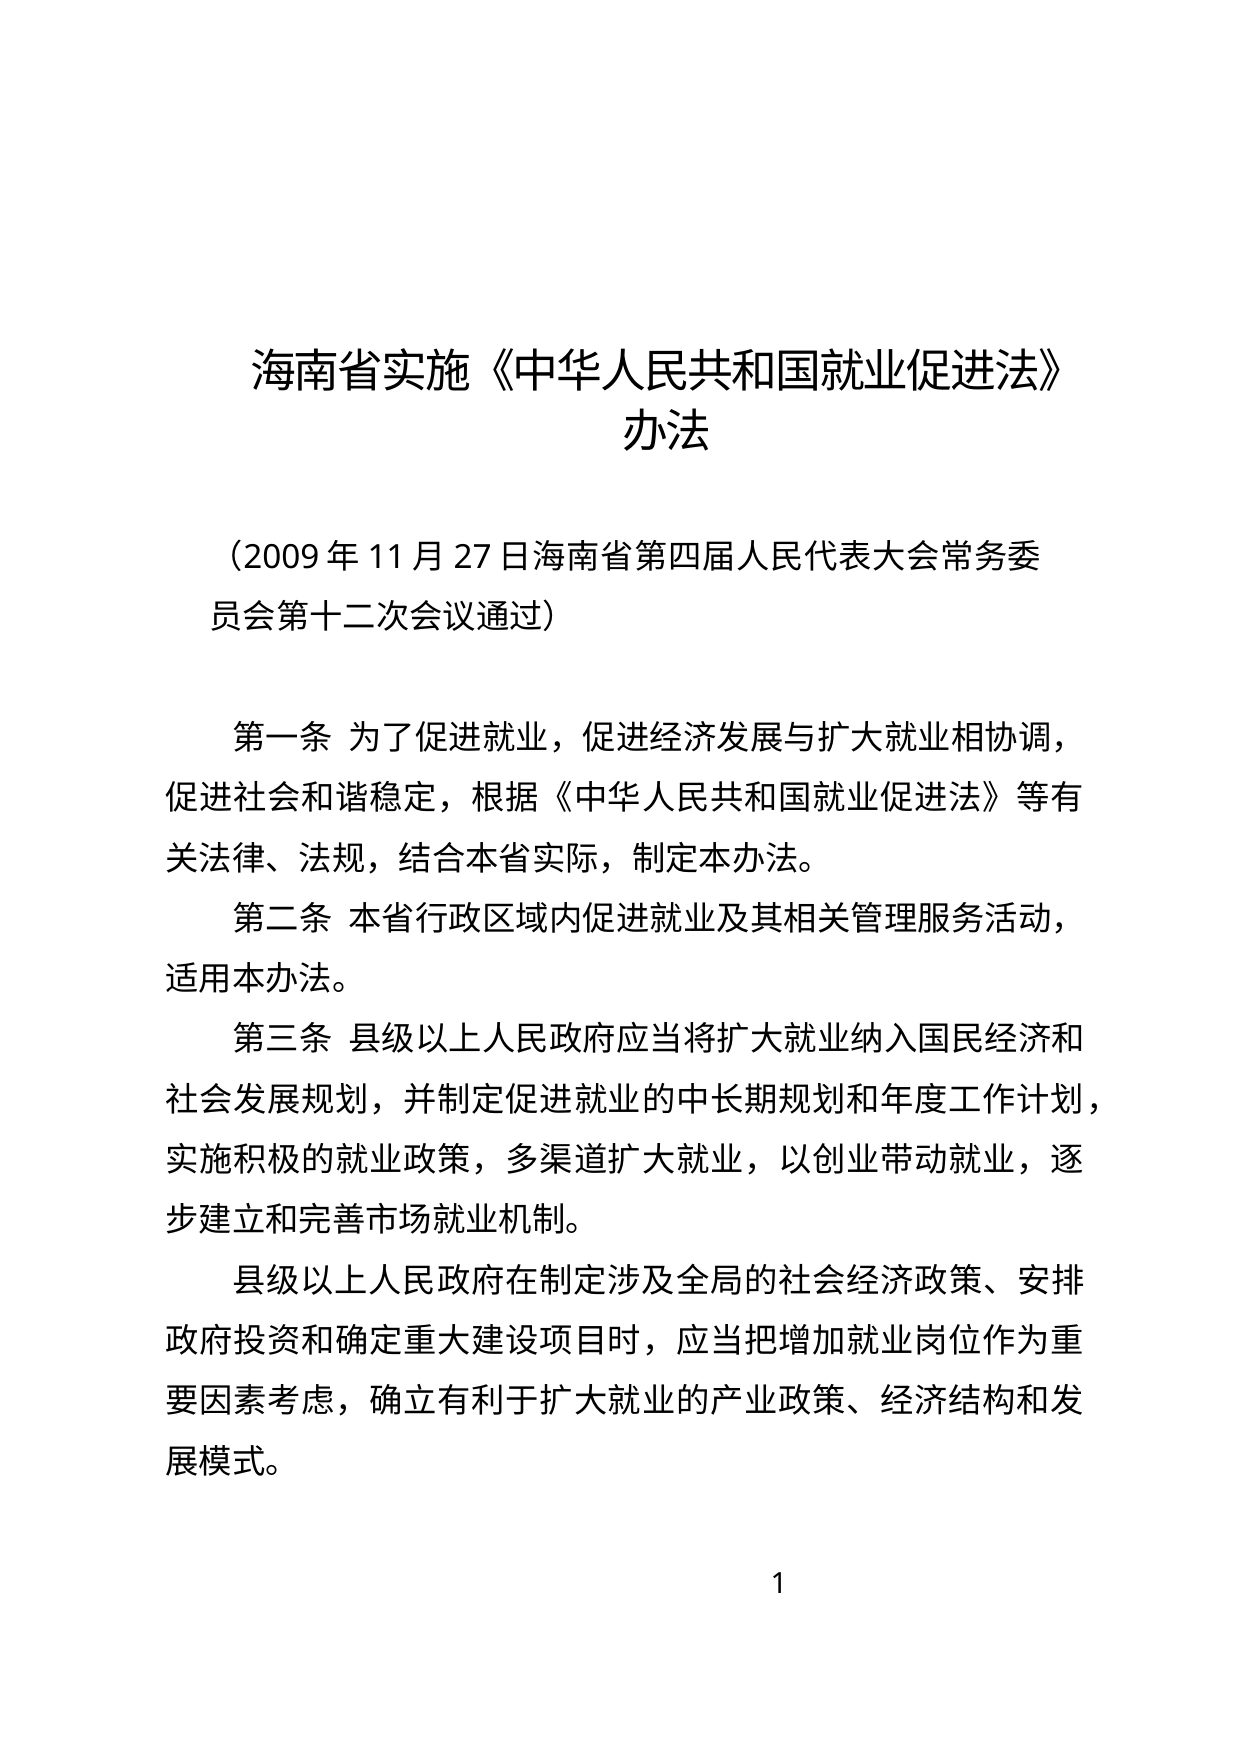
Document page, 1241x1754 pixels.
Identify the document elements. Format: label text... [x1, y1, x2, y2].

text 海南省实施《中华人民共和国就业促进法》 [165, 339, 1087, 399]
text 县级以上人民政府在制定涉及全局的社会经济政策、安排政府投资和确定重大建设项目时，应当把增加就业岗位作为重要因素考虑，确立有利于扩大就业的产业政策、经济结构和发展模式。 [165, 1244, 1087, 1485]
text 办法 [165, 399, 1087, 460]
text （2009年11月27日海南省第四届人民代表大会常务委员会第十二次会议通过） [209, 520, 1043, 641]
text 第二条 本省行政区域内促进就业及其相关管理服务活动，适用本办法。 [165, 882, 1087, 1003]
text 第一条 为了促进就业，促进经济发展与扩大就业相协调，促进社会和谐稳定，根据《中华人民共和国就业促进法》等有关法律、法规，结合本省实际，制定本办法。 [165, 701, 1087, 882]
text 第三条 县级以上人民政府应当将扩大就业纳入国民经济和社会发展规划，并制定促进就业的中长期规划和年度工作计划，实施积极的就业政策，多渠道扩大就业，以创业带动就业，逐步建立和完善市场就业机制。 [165, 1003, 1087, 1244]
